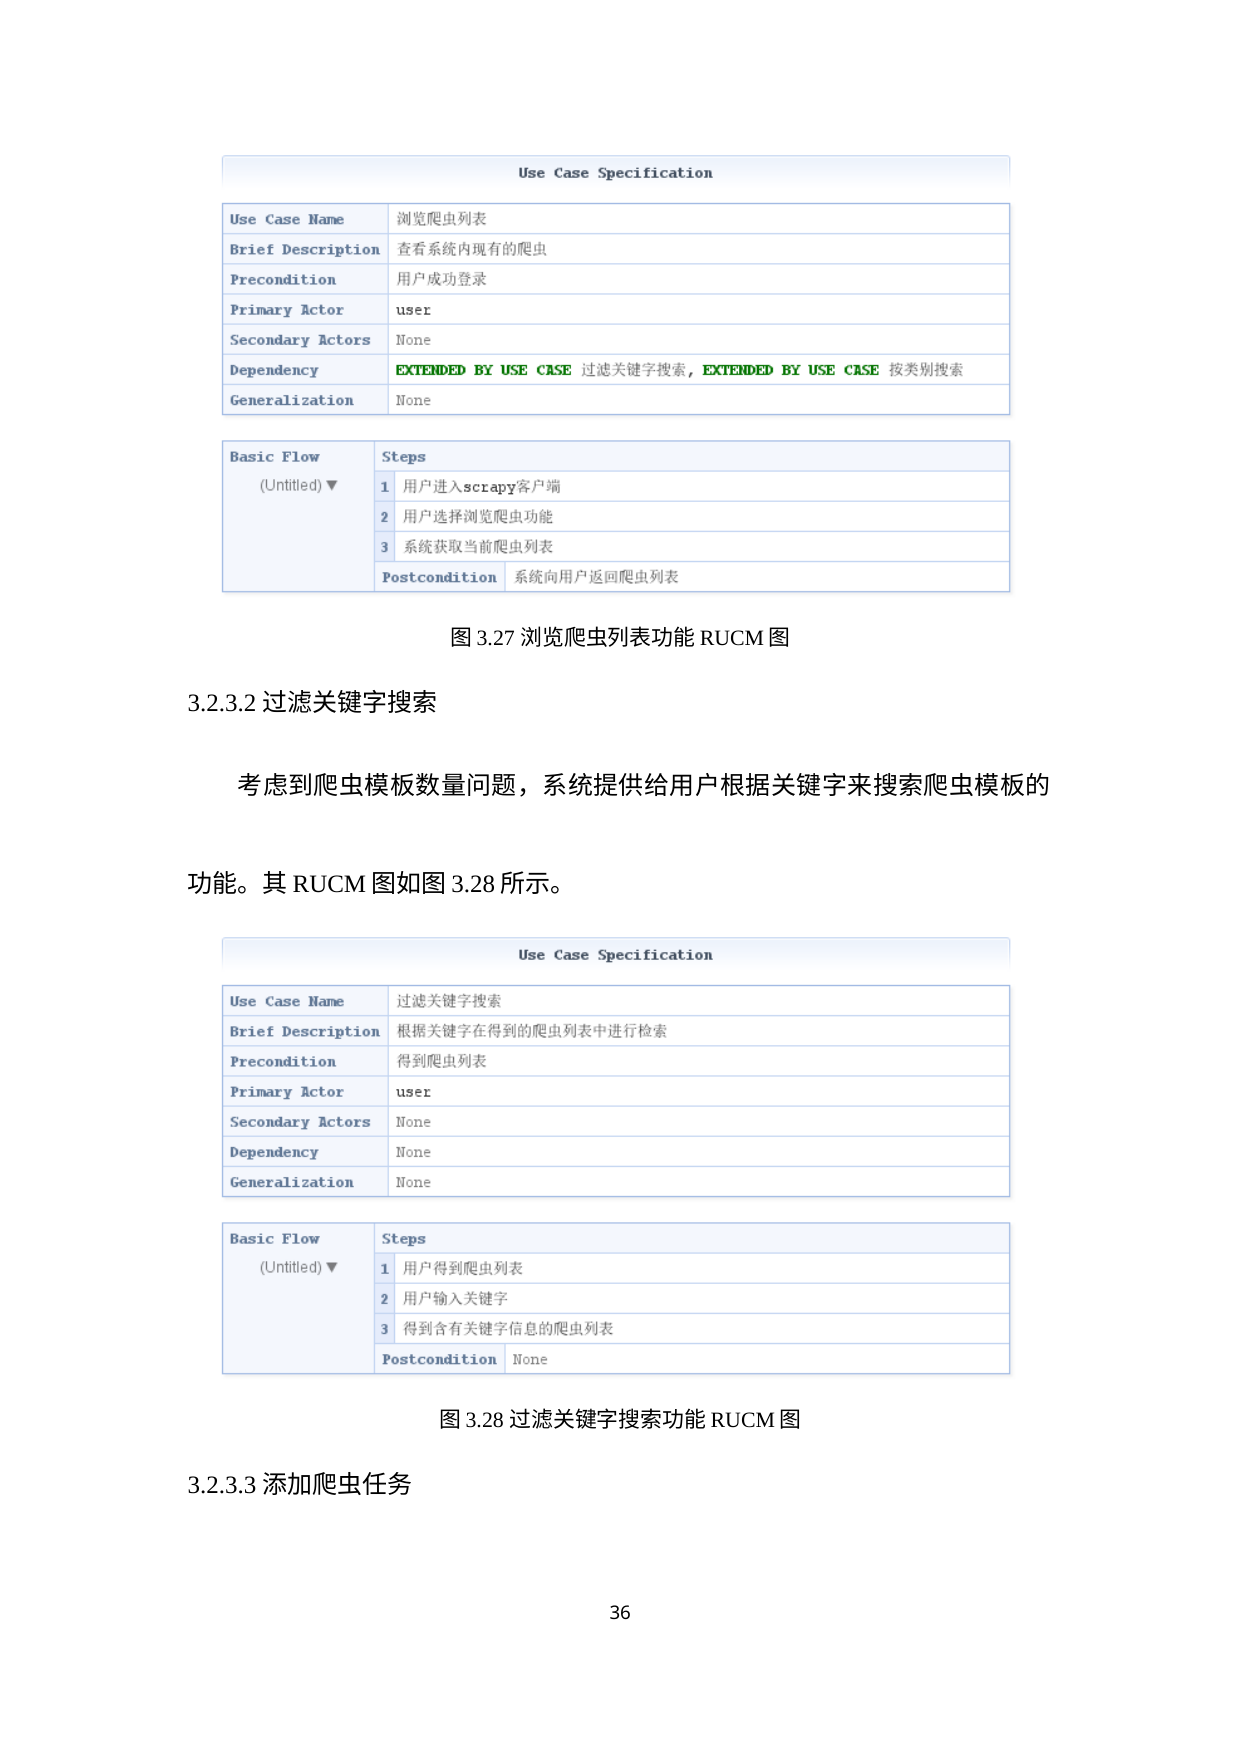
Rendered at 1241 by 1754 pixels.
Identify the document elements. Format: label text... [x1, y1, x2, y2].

picture [212, 932, 1028, 1387]
text 图3.27 浏览爬虫列表功能RUCM图 [187, 620, 1053, 652]
text 考虑到爬虫模板数量问题，系统提供给用户根据关键字来搜索爬虫模板的功能。其RUCM图如图3.28所示。 [187, 751, 1053, 914]
text 3.2.3.2 过滤关键字搜索 [187, 668, 1053, 733]
picture [212, 150, 1028, 605]
text 3.2.3.3 添加爬虫任务 [187, 1450, 1053, 1515]
text 图3.28 过滤关键字搜索功能RUCM图 [187, 1402, 1053, 1434]
